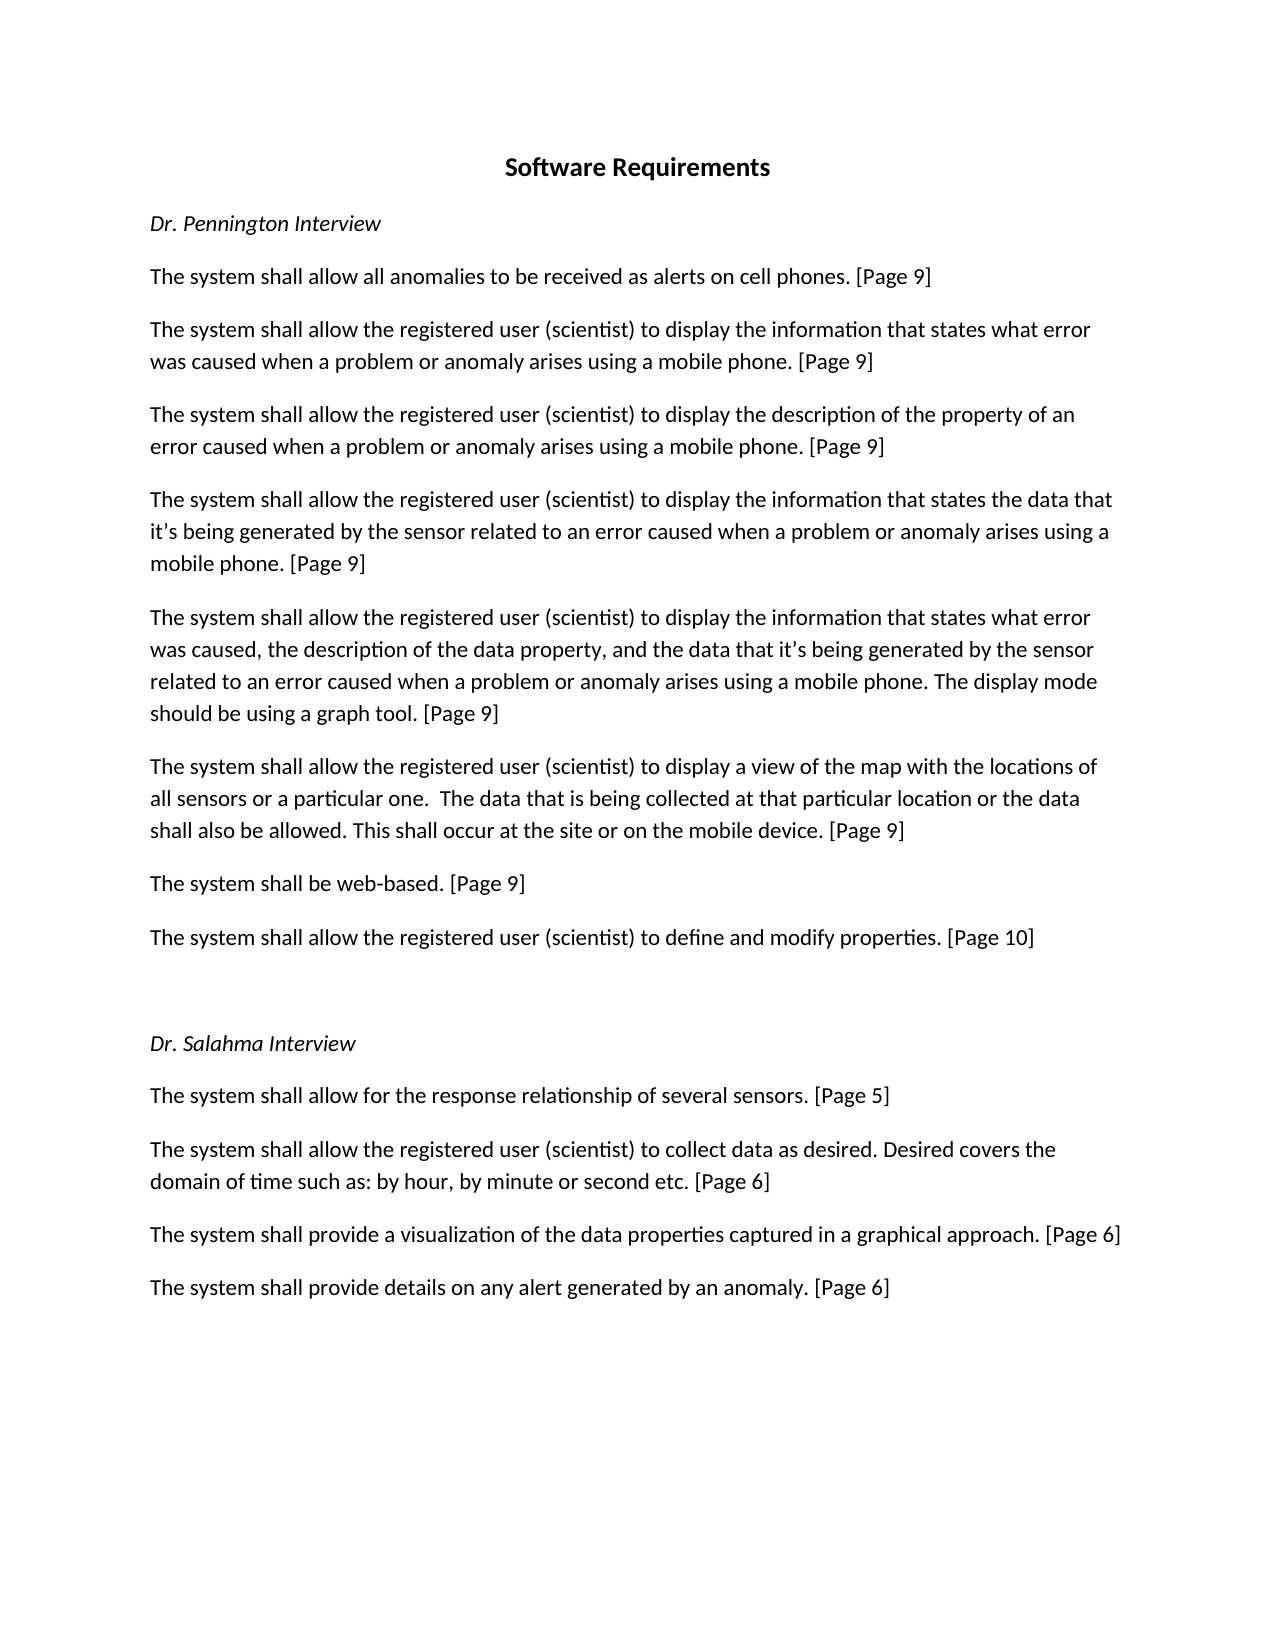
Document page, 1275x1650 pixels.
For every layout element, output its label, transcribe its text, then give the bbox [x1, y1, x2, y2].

text Dr. Salahma Interview [150, 1029, 1125, 1057]
text The system shall provide a visualization of the data properties captured in a graphical approach. [Page 6] [150, 1220, 1125, 1248]
text The system shall be web-based. [Page 9] [150, 869, 1125, 898]
text Software Requirements [150, 150, 1125, 183]
text Dr. Pennington Interview [150, 209, 1125, 237]
text The system shall allow the registered user (scientist) to define and modify properties. [Page 10] [150, 923, 1125, 951]
text The system shall allow the registered user (scientist) to display the description of the property of an error caused when a problem or anomaly arises using a mobile phone. [Page 9] [150, 400, 1125, 460]
text The system shall allow for the response relationship of several sensors. [Page 5] [150, 1082, 1125, 1110]
text The system shall allow the registered user (scientist) to display a view of the map with the locations of all sensors or a particular one. The data that is being collected at that particular location or the data shall also be allowed. This shall occur at the site or on the mobile device. [Page 9] [150, 752, 1125, 844]
text The system shall allow the registered user (scientist) to display the information that states the data that it’s being generated by the sensor related to an error caused when a problem or anomaly arises using a mobile phone. [Page 9] [150, 485, 1125, 578]
text The system shall provide details on any alert generated by an anomaly. [Page 6] [150, 1273, 1125, 1301]
text The system shall allow the registered user (scientist) to display the information that states what error was caused when a problem or anomaly arises using a mobile phone. [Page 9] [150, 315, 1125, 375]
text The system shall allow the registered user (scientist) to display the information that states what error was caused, the description of the data property, and the data that it’s being generated by the sensor related to an error caused when a problem or anomaly arises using a mobile phone. The display mode should be using a graph tool. [Page 9] [150, 603, 1125, 727]
text The system shall allow the registered user (scientist) to collect data as desired. Desired covers the domain of time such as: by hour, by minute or second etc. [Page 6] [150, 1135, 1125, 1195]
text The system shall allow all anomalies to be received as alerts on cell phones. [Page 9] [150, 262, 1125, 290]
